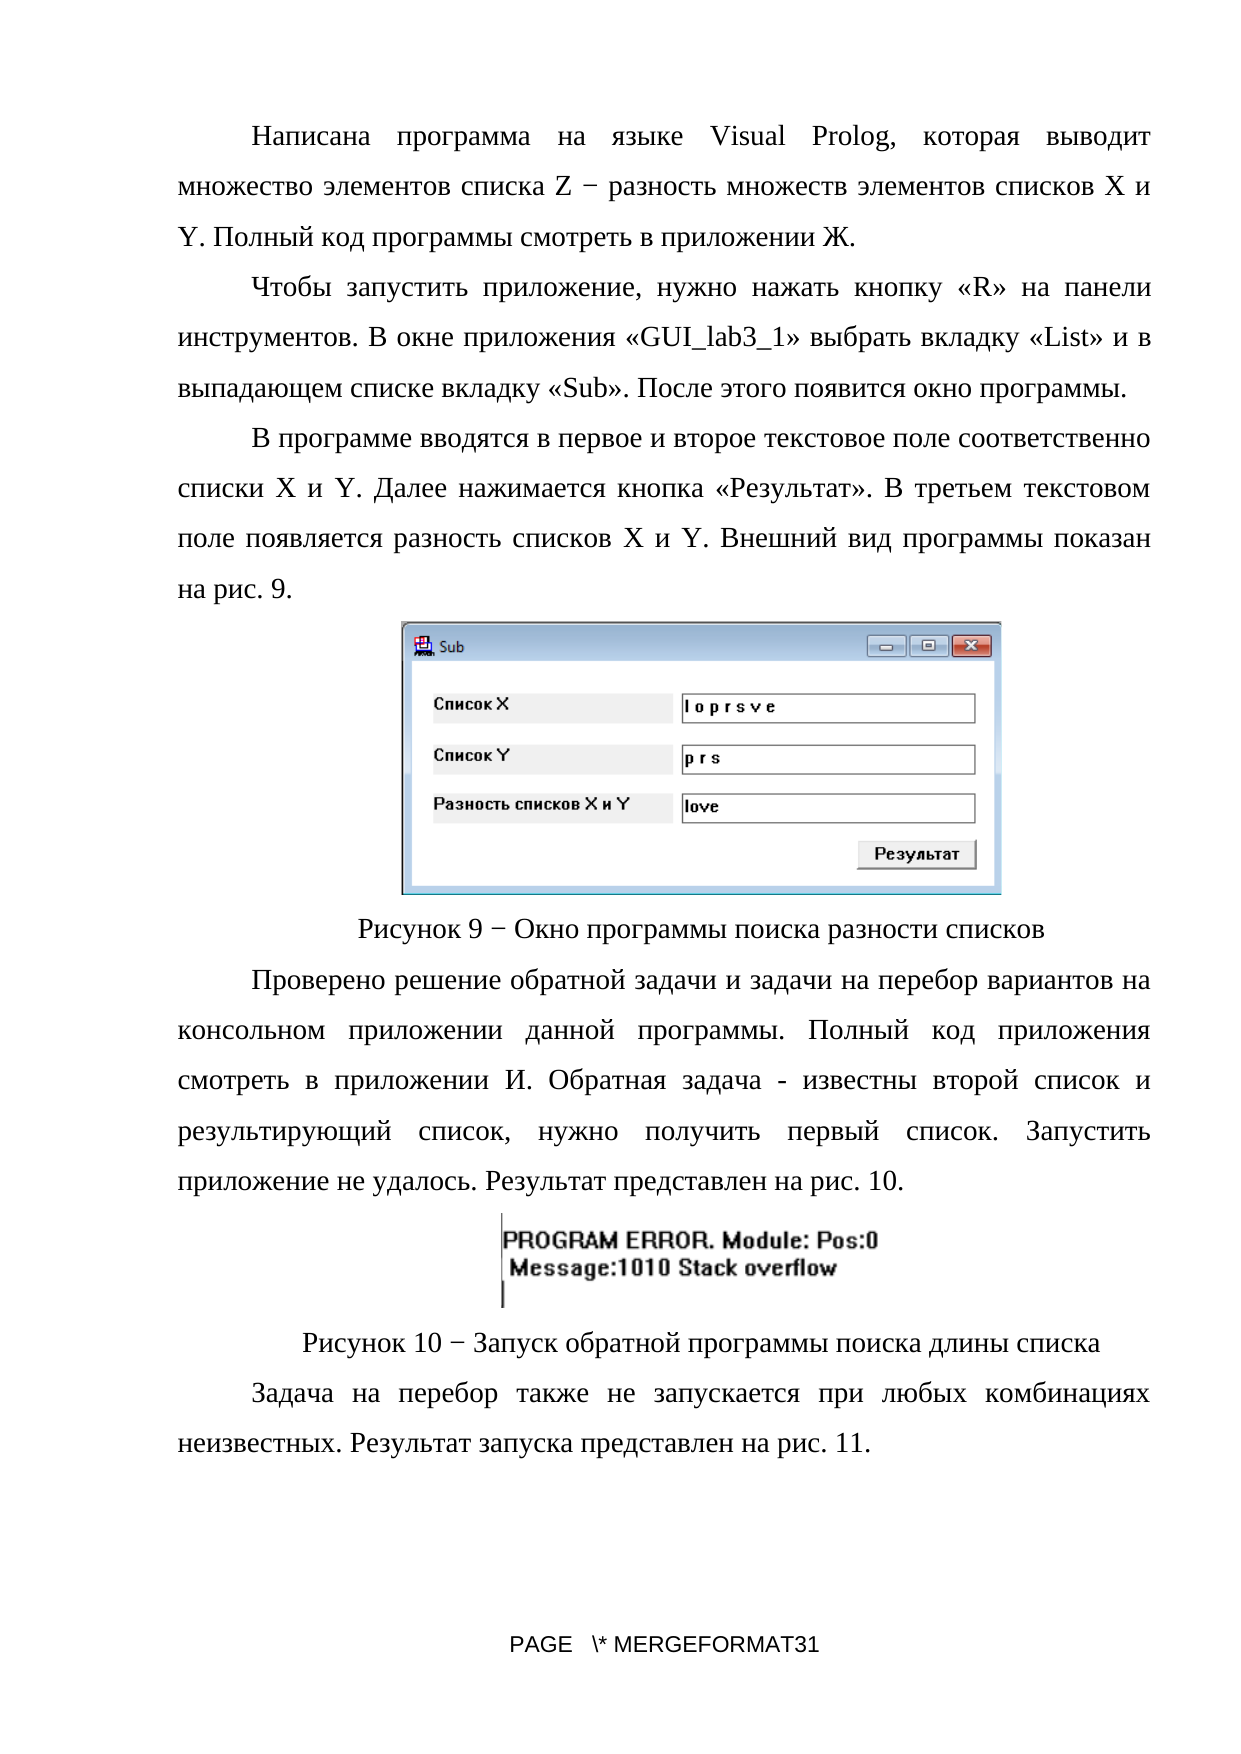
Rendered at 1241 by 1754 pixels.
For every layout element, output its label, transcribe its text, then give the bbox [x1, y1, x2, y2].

picture [401, 621, 1002, 895]
text Чтобы запустить приложение, нужно нажать кнопку «R» на панели инструментов. В окне приложения «GUI_lab3_1» выбрать вкладку «List» и в выпадающем списке вкладку «Sub». После этого появится окно программы. [177, 269, 1152, 403]
text Написана программа на языке Visual Prolog, которая выводит множество элементов списка Z − разность множеств элементов списков X и Y. Полный код программы смотреть в приложении Ж. [177, 118, 1152, 252]
text В программе вводятся в первое и второе текстовое поле соответственно списки X и Y. Далее нажимается кнопка «Результат». В третьем текстовом поле появляется разность списков X и Y. Внешний вид программы показан на рис. 9. [177, 420, 1152, 521]
text Рисунок 9 − Окно программы поиска разности списков [177, 912, 1152, 945]
picture [501, 1213, 902, 1308]
text Проверено решение обратной задачи и задачи на перебор вариантов на консольном приложении данной программы. Полный код приложения смотреть в приложении И. Обратная задача - известны второй список и результирующий список, нужно получить первый список. Запустить приложение не удалось. Результат представлен на рис. 10. [177, 962, 1152, 1197]
text В программе вводятся в первое и второе текстовое поле соответственно списки X и Y. Далее нажимается кнопка «Результат». В третьем текстовом поле появляется разность списков X и Y. Внешний вид программы показан на рис. 9. [177, 554, 1152, 604]
text Задача на перебор также не запускается при любых комбинациях неизвестных. Результат запуска представлен на рис. 11. [177, 1375, 1152, 1459]
text Рисунок 10 − Запуск обратной программы поиска длины списка [177, 1325, 1152, 1358]
